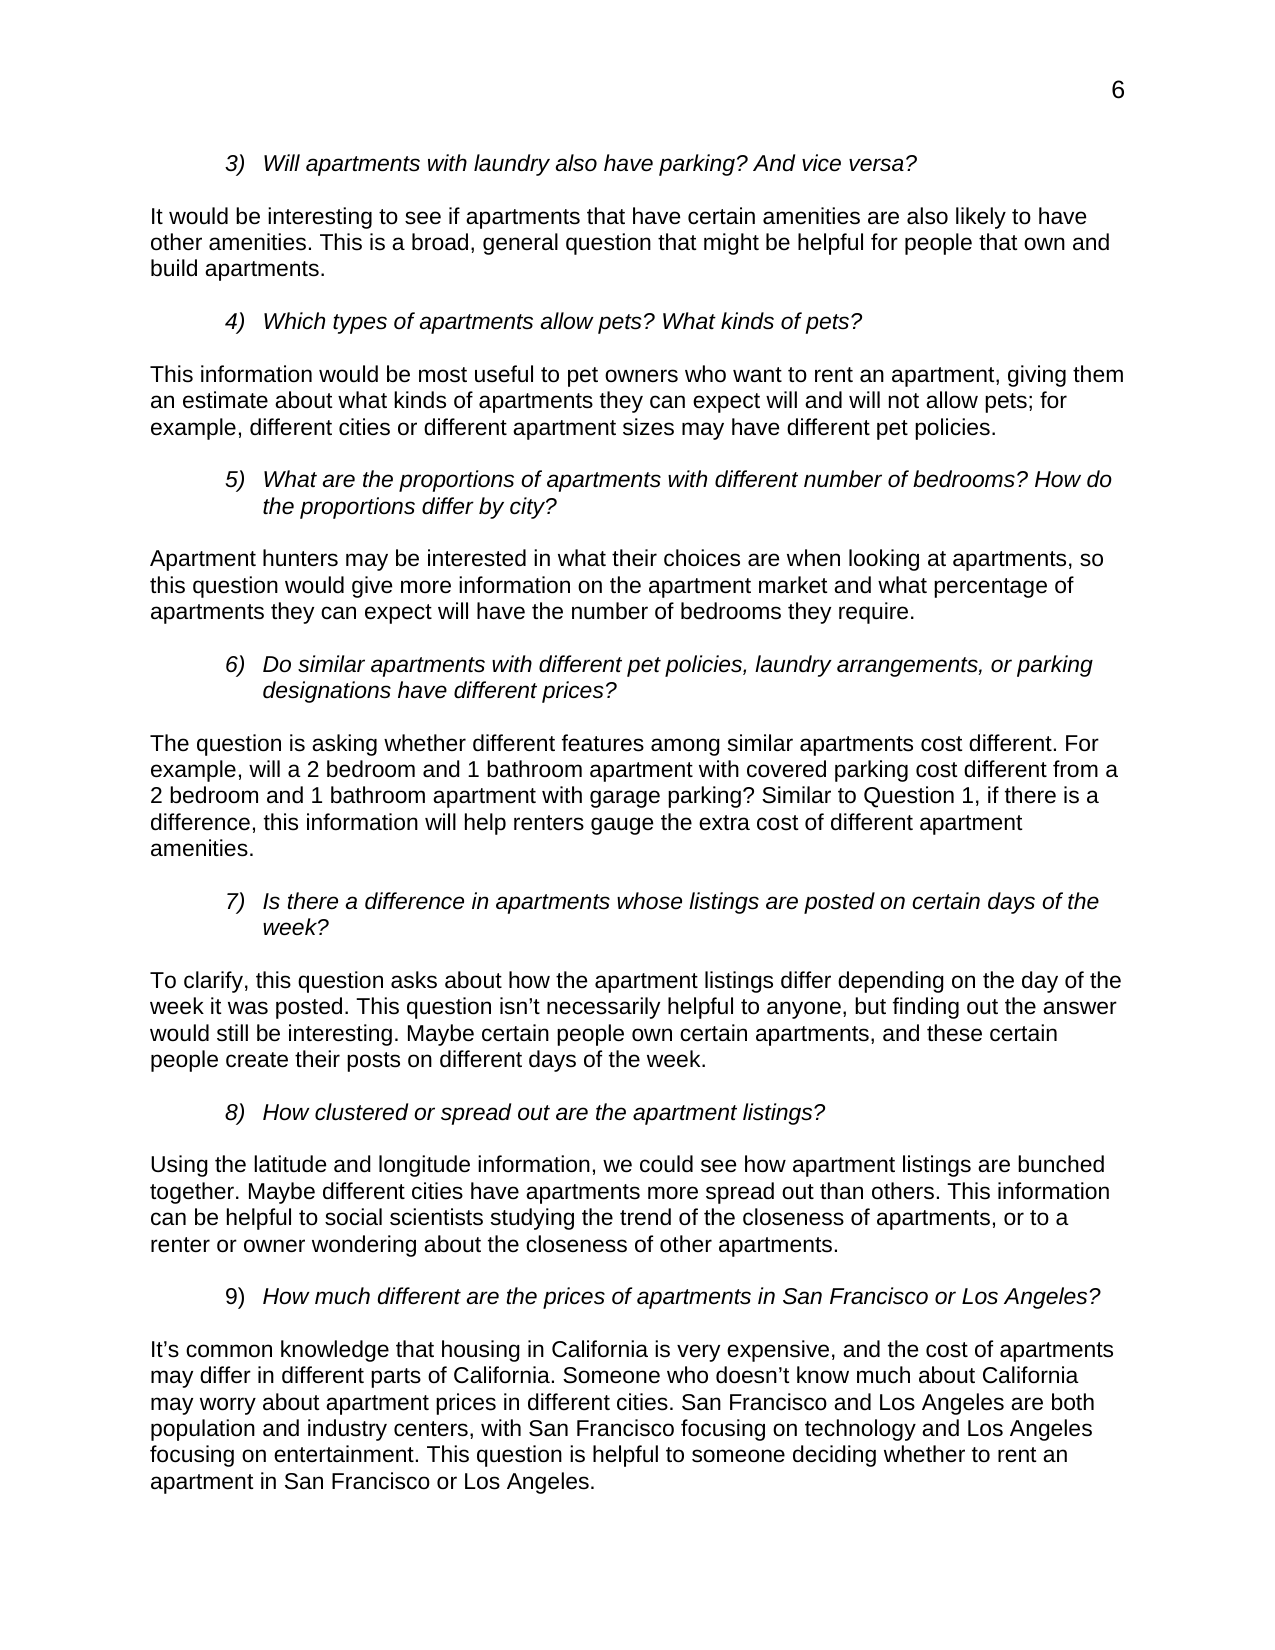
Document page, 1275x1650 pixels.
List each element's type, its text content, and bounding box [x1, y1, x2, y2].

list How much different are the prices of apartments in San Francisco or Los Angeles? [225, 1283, 1125, 1309]
text It would be interesting to see if apartments that have certain amenities are also likely to have other amenities. This is a broad, general question that might be helpful for people that own and build apartments. [150, 203, 1125, 282]
text The question is asking whether different features among similar apartments cost different. For example, will a 2 bedroom and 1 bathroom apartment with covered parking cost different from a 2 bedroom and 1 bathroom apartment with garage parking? Similar to Question 1, if there is a difference, this information will help renters gauge the extra cost of different apartment amenities. [150, 730, 1125, 862]
list Is there a difference in apartments whose listings are posted on certain days of the week? [225, 888, 1125, 941]
text This information would be most useful to pet owners who want to rent an apartment, giving them an estimate about what kinds of apartments they can expect will and will not allow pets; for example, different cities or different apartment sizes may have different pet policies. [150, 361, 1125, 440]
list How clustered or spread out are the apartment listings? [225, 1099, 1125, 1125]
text It’s common knowledge that housing in California is very expensive, and the cost of apartments may differ in different parts of California. Someone who doesn’t know much about California may worry about apartment prices in different cities. San Francisco and Los Angeles are both population and industry centers, with San Francisco focusing on technology and Los Angeles focusing on entertainment. This question is helpful to someone deciding whether to rent an apartment in San Francisco or Los Angeles. [150, 1336, 1125, 1494]
list Which types of apartments allow pets? What kinds of pets? [225, 308, 1125, 334]
text Apartment hunters may be interested in what their choices are when looking at apartments, so this question would give more information on the apartment market and what percentage of apartments they can expect will have the number of bedrooms they require. [150, 545, 1125, 624]
text Using the latitude and longitude information, we could see how apartment listings are bunched together. Maybe different cities have apartments more spread out than others. This information can be helpful to social scientists studying the trend of the closeness of apartments, or to a renter or owner wondering about the closeness of other apartments. [150, 1151, 1125, 1257]
list Will apartments with laundry also have parking? And vice versa? [225, 150, 1125, 176]
list Do similar apartments with different pet policies, laundry arrangements, or parking designations have different prices? [225, 651, 1125, 703]
text To clarify, this question asks about how the apartment listings differ depending on the day of the week it was posted. This question isn’t necessarily helpful to anyone, but finding out the answer would still be interesting. Maybe certain people own certain apartments, and these certain people create their posts on different days of the week. [150, 967, 1125, 1072]
list What are the proportions of apartments with different number of bedrooms? How do the proportions differ by city? [225, 466, 1125, 519]
